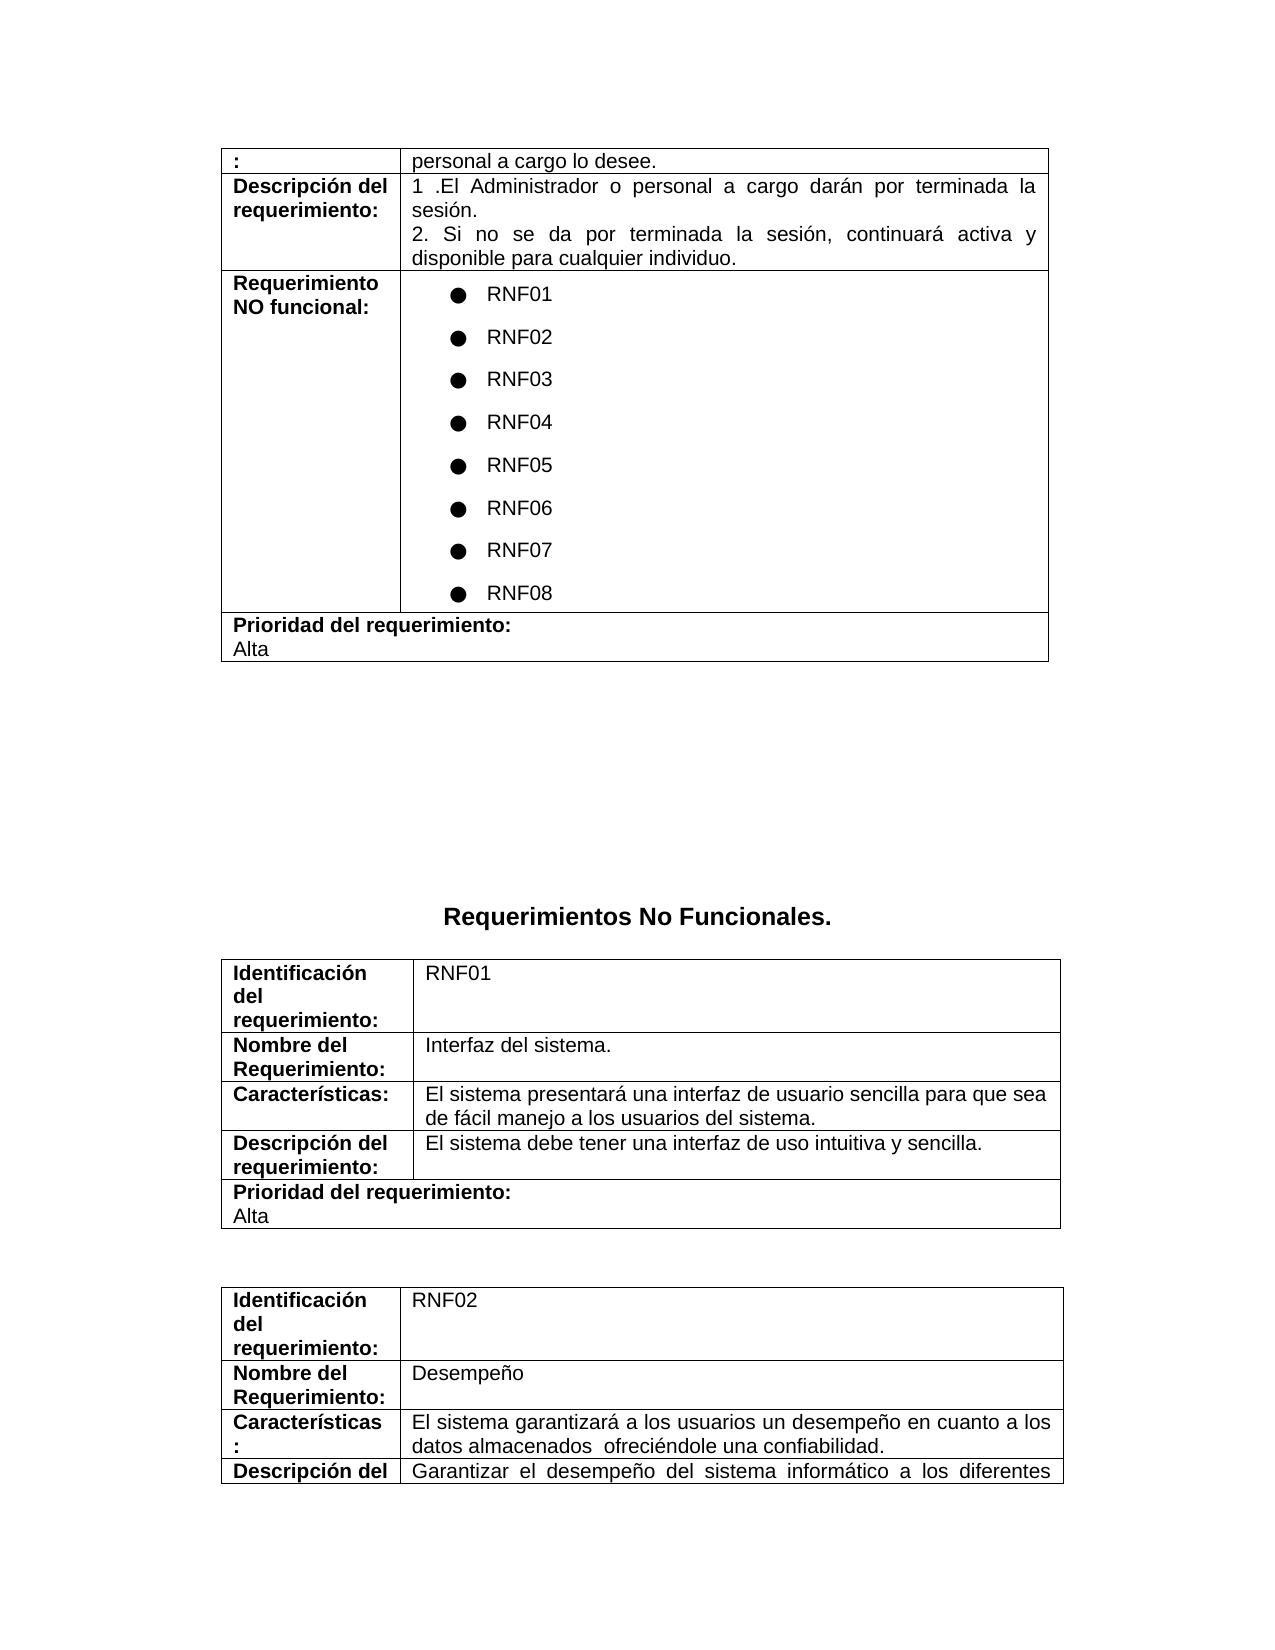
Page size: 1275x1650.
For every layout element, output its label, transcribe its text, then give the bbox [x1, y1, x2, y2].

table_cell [401, 149, 1048, 173]
text Requerimientos No Funcionales. [177, 902, 1098, 931]
table_header RNF01 [414, 960, 1060, 1032]
table_cell Nombre del Requerimiento: [222, 1361, 400, 1408]
table_header Identificación del requerimiento: [222, 960, 413, 1032]
table_cell Características: [222, 1410, 400, 1457]
table_header RNF02 [401, 1288, 1063, 1359]
table_cell El sistema presentará una interfaz de usuario sencilla para que sea de fácil manejo a los usuarios del sistema. [414, 1082, 1060, 1130]
table_header Identificación del requerimiento: [222, 1288, 400, 1359]
table_cell 1 .El Administrador o personal a cargo darán por terminada la sesión. 2. Si no se da por terminada la sesión, continuará activa y disponible para cualquier individuo. [401, 174, 1048, 269]
table_cell Desempeño [401, 1361, 1063, 1408]
table_cell Descripción del requerimiento: [222, 174, 400, 269]
table_cell Prioridad del requerimiento: Alta [222, 1180, 1060, 1228]
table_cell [401, 1459, 1063, 1482]
table_cell Nombre del Requerimiento: [222, 1033, 413, 1081]
table_cell Descripción del requerimiento: [222, 1131, 413, 1179]
table_cell Interfaz del sistema. [414, 1033, 1060, 1081]
table_cell El sistema garantizará a los usuarios un desempeño en cuanto a los datos almacenados ofreciéndole una confiabilidad. [401, 1410, 1063, 1457]
table_cell Características: [222, 149, 400, 173]
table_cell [222, 1459, 400, 1482]
table_cell Características: [222, 1082, 413, 1130]
table_cell Requerimiento NO funcional: [222, 271, 400, 612]
table_cell RNF01 RNF02 RNF03 RNF04 RNF05 RNF06 RNF07 RNF08 [401, 271, 1048, 612]
table_cell El sistema debe tener una interfaz de uso intuitiva y sencilla. [414, 1131, 1060, 1179]
table_cell Prioridad del requerimiento: Alta [222, 613, 1048, 661]
